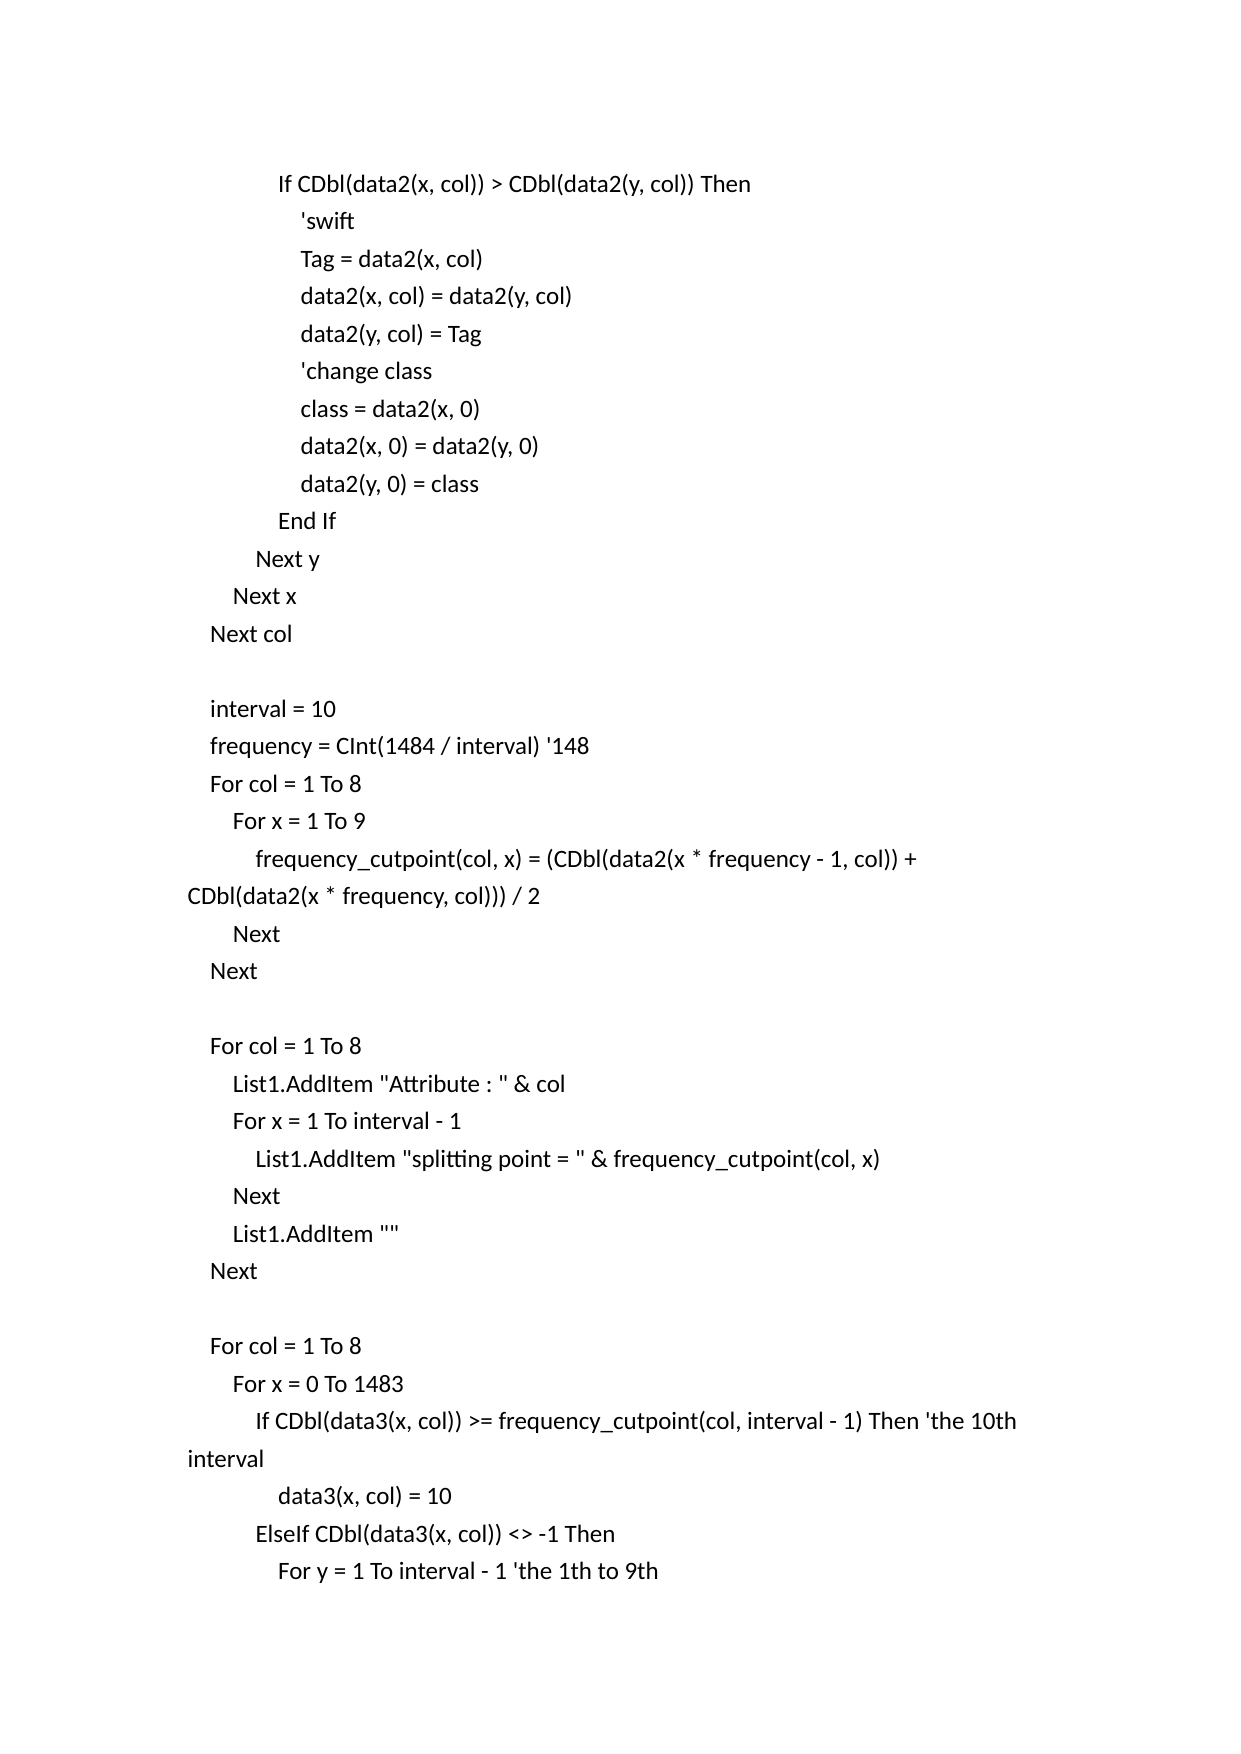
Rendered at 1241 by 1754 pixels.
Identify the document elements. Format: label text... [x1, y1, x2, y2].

text Next [187, 1177, 1053, 1214]
text For y = 1 To interval - 1 'the 1th to 9th [187, 1552, 1053, 1589]
text List1.AddItem "splitting point = " & frequency_cutpoint(col, x) [187, 1139, 1053, 1177]
text Next y [187, 539, 1053, 577]
text Next [187, 1252, 1053, 1289]
text List1.AddItem "Attribute : " & col [187, 1064, 1053, 1102]
text data2(y, 0) = class [187, 464, 1053, 502]
text data2(x, 0) = data2(y, 0) [187, 427, 1053, 464]
text class = data2(x, 0) [187, 389, 1053, 427]
text If CDbl(data3(x, col)) >= frequency_cutpoint(col, interval - 1) Then 'the 10th interval [187, 1402, 1053, 1477]
text List1.AddItem "" [187, 1214, 1053, 1252]
text For x = 1 To 9 [187, 802, 1053, 839]
text End If [187, 502, 1053, 539]
text Next col [187, 614, 1053, 652]
text ElseIf CDbl(data3(x, col)) <> -1 Then [187, 1514, 1053, 1552]
text data2(y, col) = Tag [187, 314, 1053, 352]
text Next [187, 914, 1053, 952]
text frequency_cutpoint(col, x) = (CDbl(data2(x * frequency - 1, col)) + CDbl(data2(x * frequency, col))) / 2 [187, 839, 1053, 914]
text Next [187, 952, 1053, 989]
text For col = 1 To 8 [187, 764, 1053, 802]
text For x = 1 To interval - 1 [187, 1102, 1053, 1139]
text If CDbl(data2(x, col)) > CDbl(data2(y, col)) Then [187, 164, 1053, 202]
text For col = 1 To 8 [187, 1327, 1053, 1364]
text data3(x, col) = 10 [187, 1477, 1053, 1514]
text data2(x, col) = data2(y, col) [187, 277, 1053, 314]
text Tag = data2(x, col) [187, 239, 1053, 277]
text 'change class [187, 352, 1053, 389]
text For col = 1 To 8 [187, 1027, 1053, 1064]
text For x = 0 To 1483 [187, 1364, 1053, 1402]
text 'swift [187, 202, 1053, 239]
text Next x [187, 577, 1053, 614]
text interval = 10 [187, 689, 1053, 727]
text frequency = CInt(1484 / interval) '148 [187, 727, 1053, 764]
